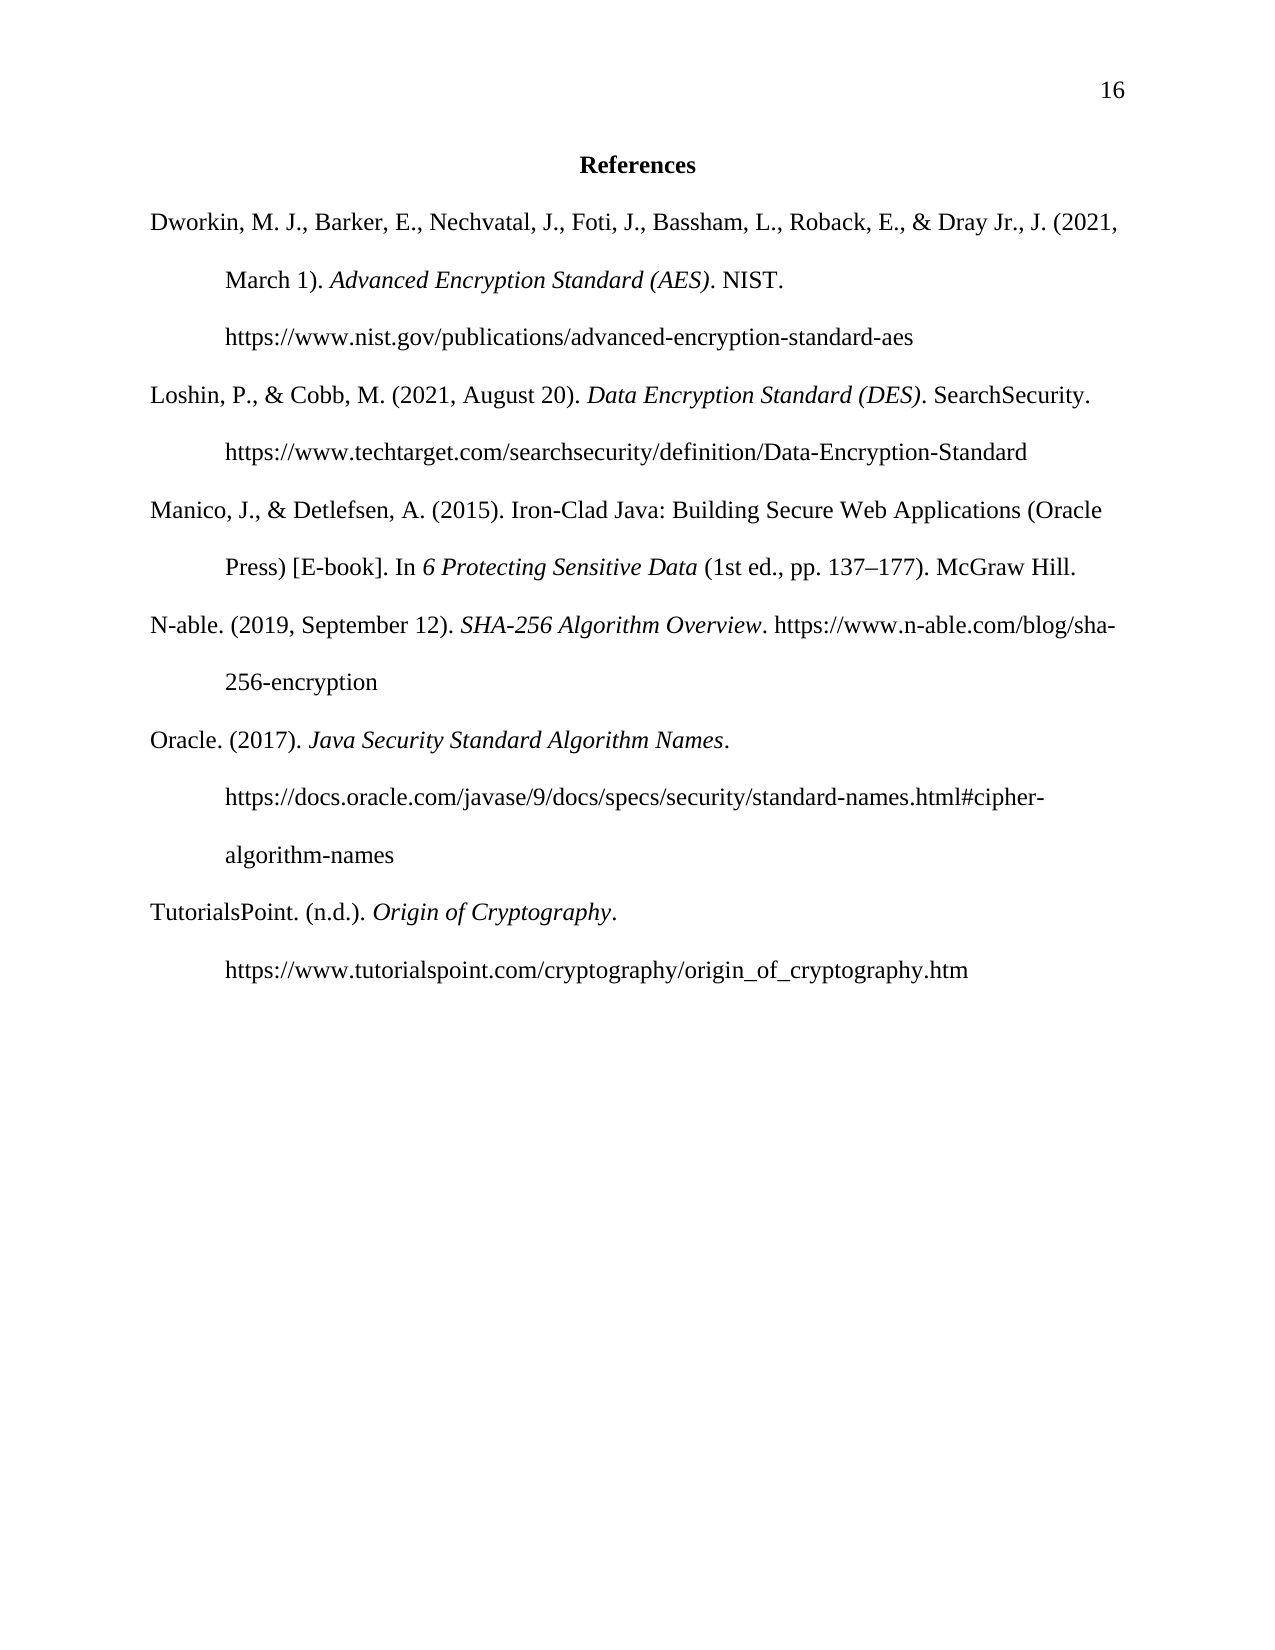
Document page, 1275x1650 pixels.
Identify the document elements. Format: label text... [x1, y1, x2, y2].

text Manico, J., & Detlefsen, A. (2015). Iron-Clad Java: Building Secure Web Applications (Oracle Press) [E-book]. In 6 Protecting Sensitive Data (1st ed., pp. 137–177). McGraw Hill. [150, 495, 1125, 581]
text Dworkin, M. J., Barker, E., Nechvatal, J., Foti, J., Bassham, L., Roback, E., & Dray Jr., J. (2021, March 1). Advanced Encryption Standard (AES). NIST. https://www.nist.gov/publications/advanced-encryption-standard-aes [150, 207, 1125, 351]
text Loshin, P., & Cobb, M. (2021, August 20). Data Encryption Standard (DES). SearchSecurity. https://www.techtarget.com/searchsecurity/definition/Data-Encryption-Standard [150, 380, 1125, 466]
text TutorialsPoint. (n.d.). Origin of Cryptography. https://www.tutorialspoint.com/cryptography/origin_of_cryptography.htm [150, 897, 1125, 984]
text N-able. (2019, September 12). SHA-256 Algorithm Overview. https://www.n-able.com/blog/sha-256-encryption [150, 610, 1125, 696]
text Oracle. (2017). Java Security Standard Algorithm Names. https://docs.oracle.com/javase/9/docs/specs/security/standard-names.html#cipher-algorithm-names [150, 725, 1125, 869]
text References [150, 150, 1125, 179]
